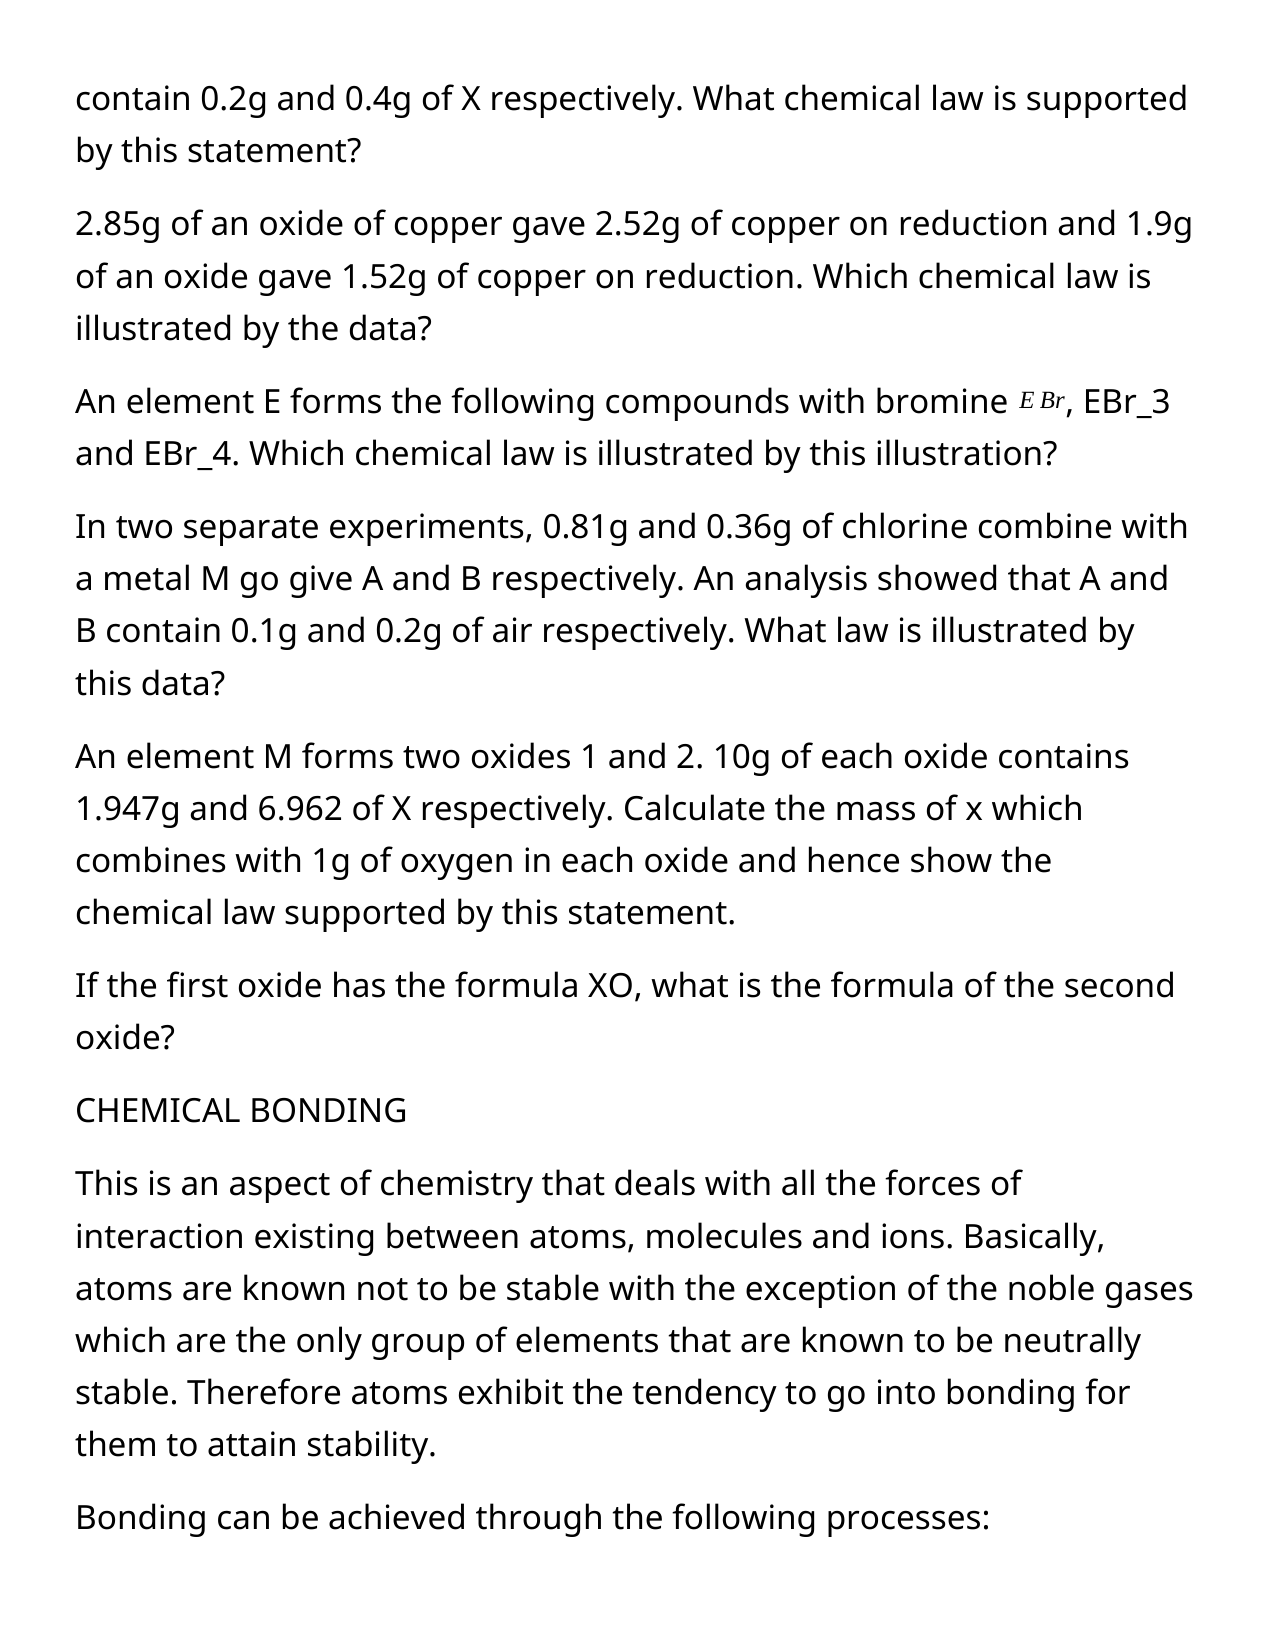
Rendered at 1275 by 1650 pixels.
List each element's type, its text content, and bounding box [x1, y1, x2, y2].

text In two separate experiments, 0.81g and 0.36g of chlorine combine with a metal M go give A and B respectively. An analysis showed that A and B contain 0.1g and 0.2g of air respectively. What law is illustrated by this data? [75, 503, 1200, 705]
text If the first oxide has the formula XO, what is the formula of the second oxide? [75, 962, 1200, 1059]
text An element M forms two oxides 1 and 2. 10g of each oxide contains 1.947g and 6.962 of X respectively. Calculate the mass of x which combines with 1g of oxygen in each oxide and hence show the chemical law supported by this statement. [75, 732, 1200, 934]
text 2.85g of an oxide of copper gave 2.52g of copper on reduction and 1.9g of an oxide gave 1.52g of copper on reduction. Which chemical law is illustrated by the data? [75, 200, 1200, 350]
text This is an aspect of chemistry that deals with all the forces of interaction existing between atoms, molecules and ions. Basically, atoms are known not to be stable with the exception of the noble gases which are the only group of elements that are known to be neutrally stable. Therefore atoms exhibit the tendency to go into bonding for them to attain stability. [75, 1160, 1200, 1467]
text An element E forms the following compounds with bromine , EBr_3 and EBr_4. Which chemical law is illustrated by this illustration? [75, 378, 1200, 475]
text Bonding can be achieved through the following processes: [75, 1494, 1200, 1539]
text CHEMICAL BONDING [75, 1087, 1200, 1133]
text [75, 75, 1200, 173]
